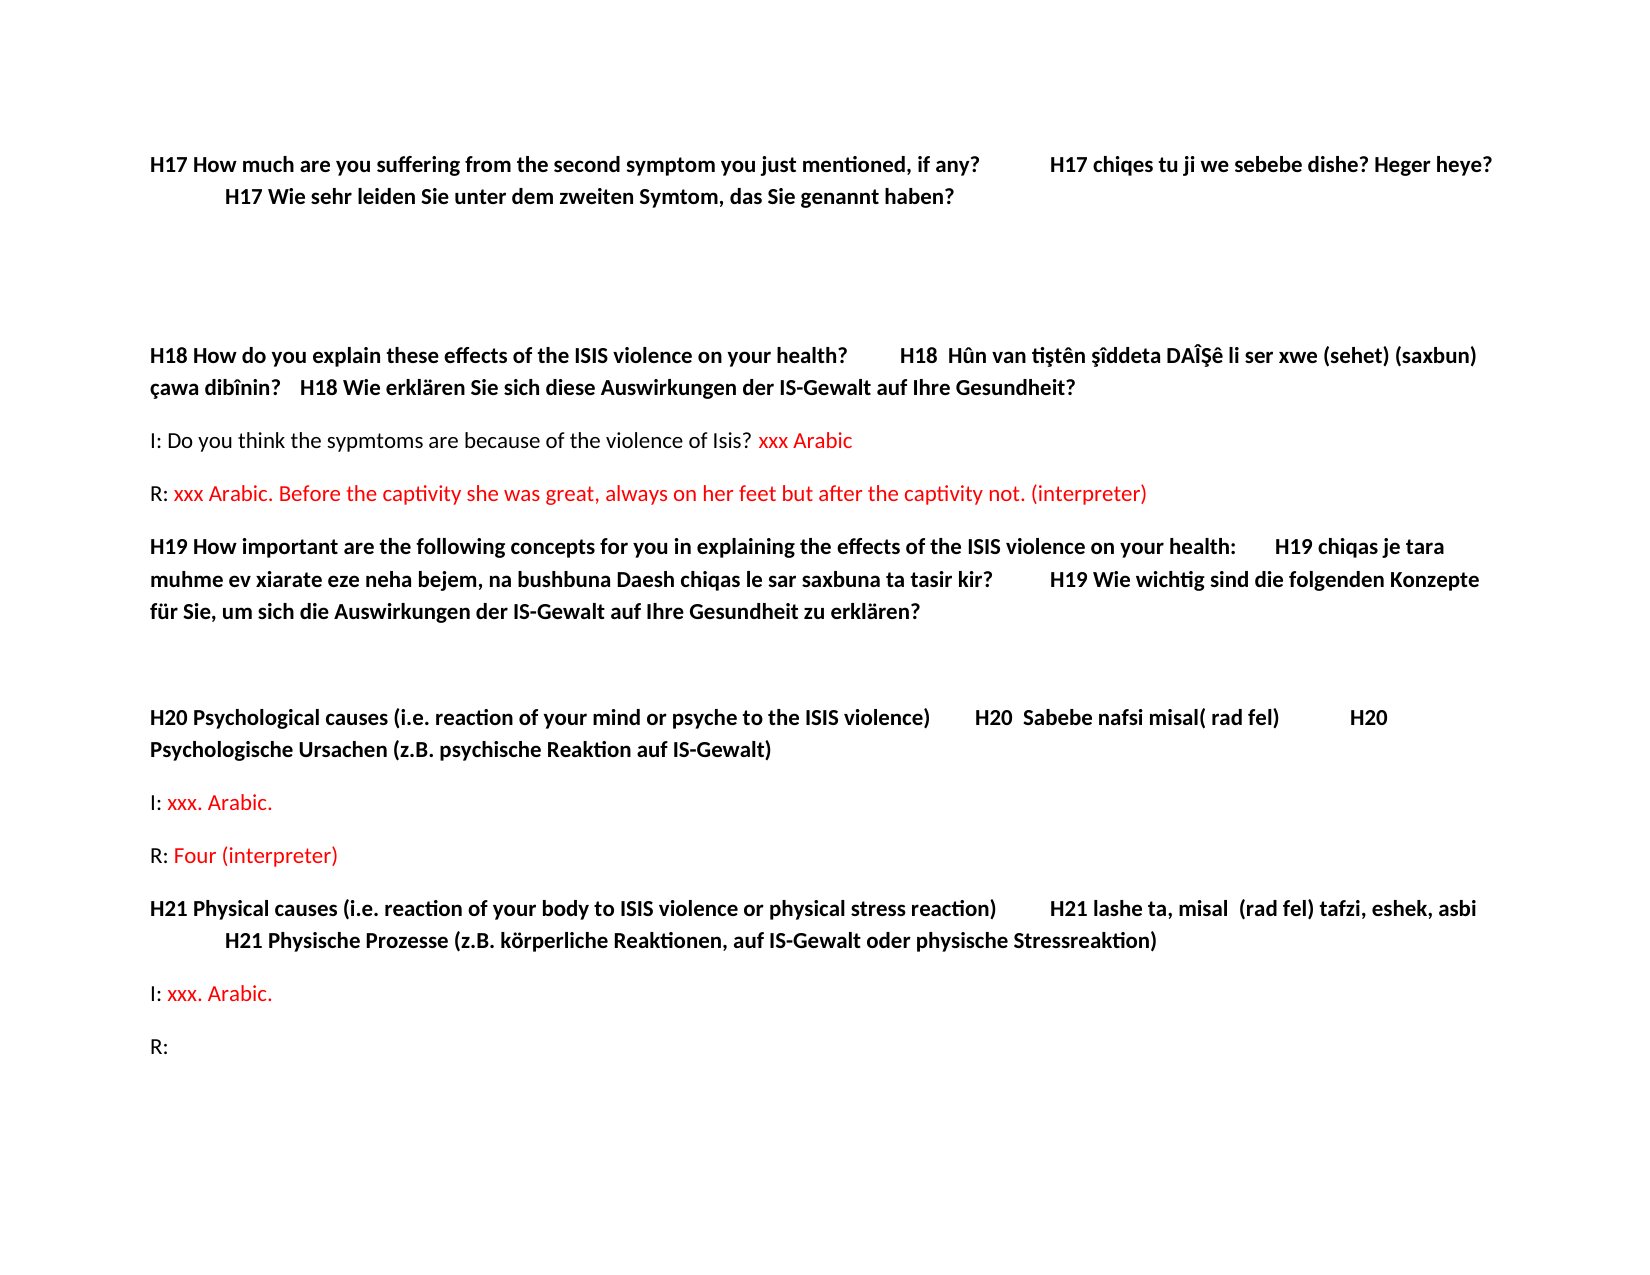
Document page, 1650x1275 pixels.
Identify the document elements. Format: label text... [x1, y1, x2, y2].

text H18 How do you explain these effects of the ISIS violence on your health? H18 Hûn van tiştên şîddeta DAÎŞê li ser xwe (sehet) (saxbun) çawa dibînin? H18 Wie erklären Sie sich diese Auswirkungen der IS-Gewalt auf Ihre Gesundheit? [150, 341, 1500, 401]
text R: [150, 1032, 1500, 1060]
text I: xxx. Arabic. [150, 788, 1500, 816]
text H19 How important are the following concepts for you in explaining the effects of the ISIS violence on your health: H19 chiqas je tara muhme ev xiarate eze neha bejem, na bushbuna Daesh chiqas le sar saxbuna ta tasir kir? H19 Wie wichtig sind die folgenden Konzepte für Sie, um sich die Auswirkungen der IS-Gewalt auf Ihre Gesundheit zu erklären? [150, 532, 1500, 625]
text I: Do you think the sypmtoms are because of the violence of Isis? xxx Arabic [150, 426, 1500, 454]
text R: Four (interpreter) [150, 841, 1500, 869]
text H20 Psychological causes (i.e. reaction of your mind or psyche to the ISIS violence) H20 Sabebe nafsi misal( rad fel) H20 Psychologische Ursachen (z.B. psychische Reaktion auf IS-Gewalt) [150, 703, 1500, 763]
text H21 Physical causes (i.e. reaction of your body to ISIS violence or physical stress reaction) H21 lashe ta, misal (rad fel) tafzi, eshek, asbi H21 Physische Prozesse (z.B. körperliche Reaktionen, auf IS-Gewalt oder physische Stressreaktion) [150, 894, 1500, 954]
text R: xxx Arabic. Before the captivity she was great, always on her feet but after the captivity not. (interpreter) [150, 479, 1500, 507]
text I: xxx. Arabic. [150, 979, 1500, 1007]
text H17 How much are you suffering from the second symptom you just mentioned, if any? H17 chiqes tu ji we sebebe dishe? Heger heye? H17 Wie sehr leiden Sie unter dem zweiten Symtom, das Sie genannt haben? [150, 150, 1500, 210]
